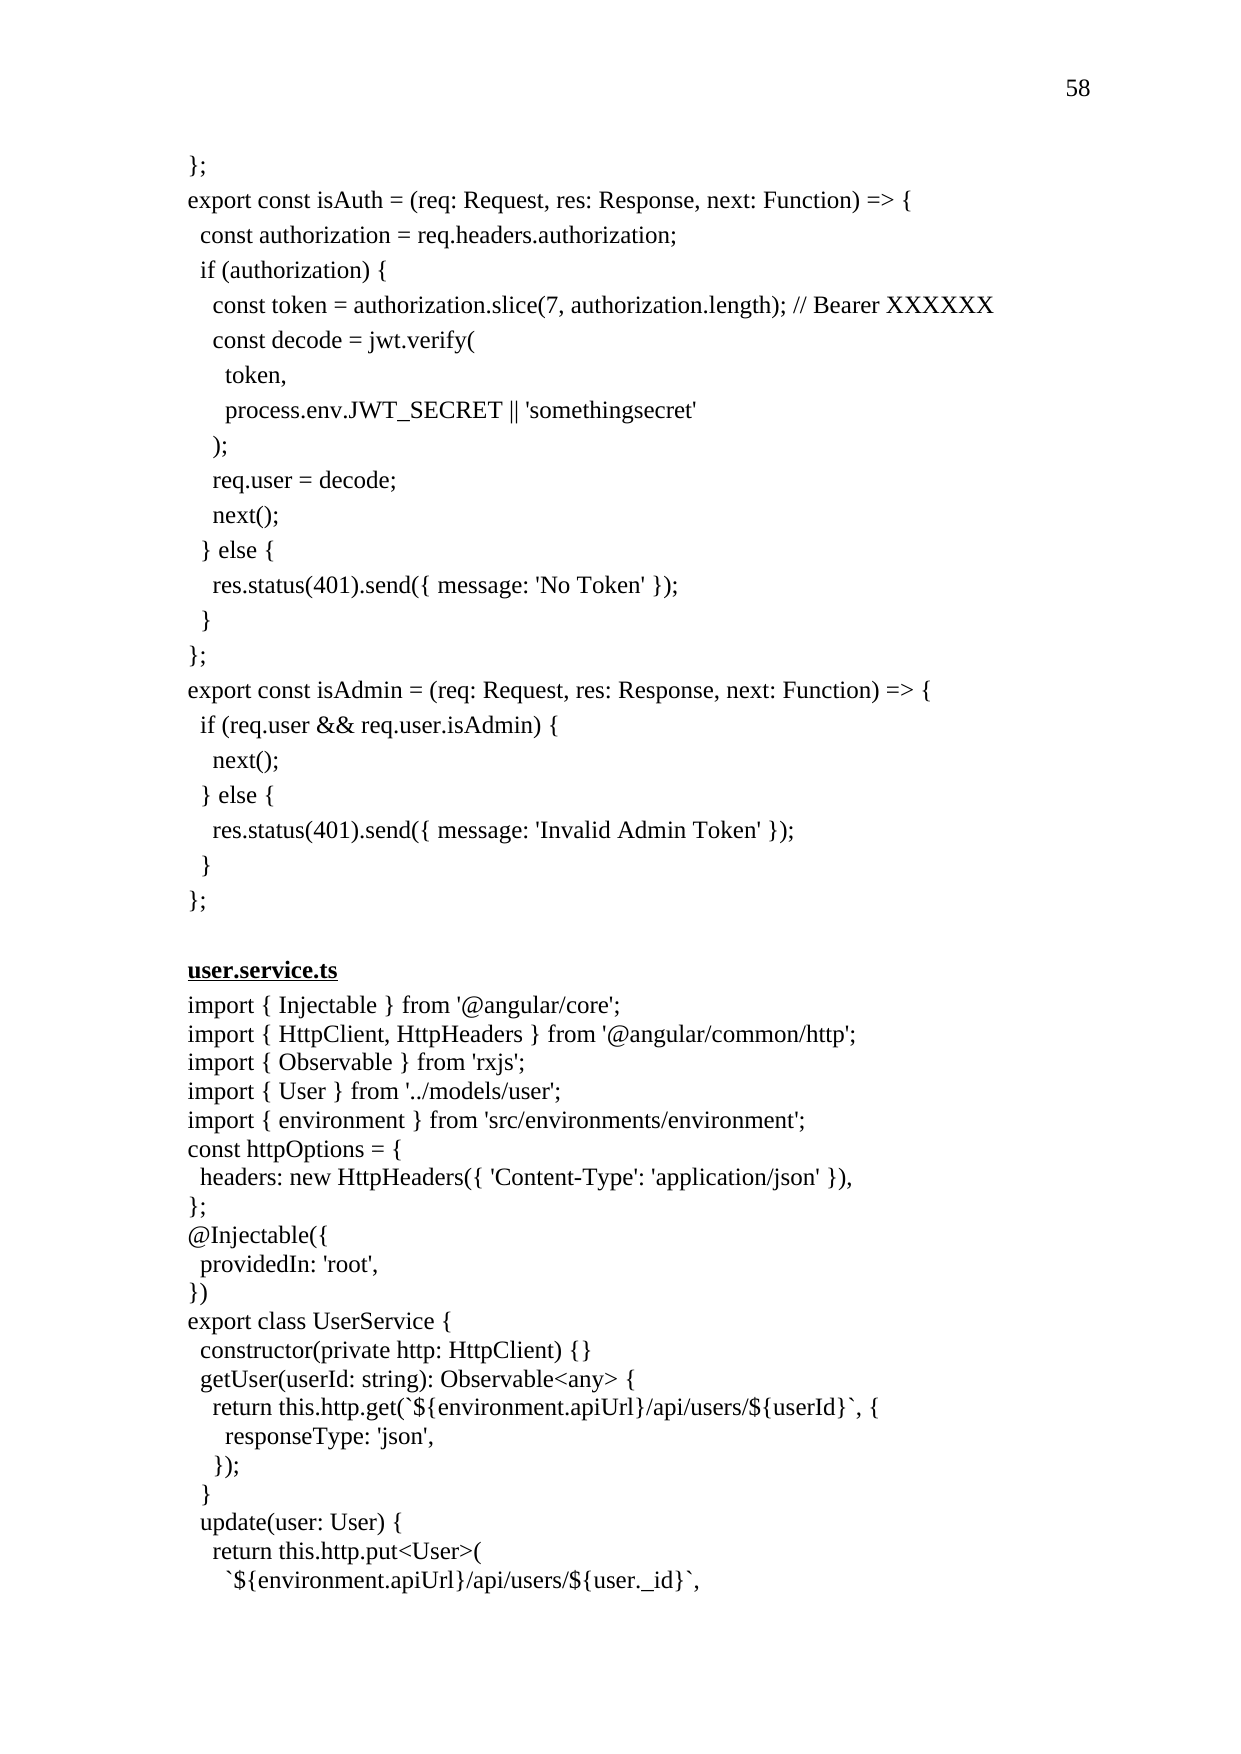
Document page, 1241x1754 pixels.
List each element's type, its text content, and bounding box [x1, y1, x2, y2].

text import { environment } from 'src/environments/environment'; [187, 1105, 1090, 1134]
text return this.http.put<User>( [187, 1536, 1090, 1565]
text @Injectable({ [187, 1220, 1090, 1249]
text } [187, 850, 1090, 879]
text res.status(401).send({ message: 'No Token' }); [187, 570, 1090, 599]
text export const isAuth = (req: Request, res: Response, next: Function) => { [187, 185, 1090, 214]
text } else { [187, 535, 1090, 564]
text req.user = decode; [187, 465, 1090, 494]
text export class UserService { [187, 1306, 1090, 1335]
text if (req.user && req.user.isAdmin) { [187, 710, 1090, 739]
text constructor(private http: HttpClient) {} [187, 1335, 1090, 1364]
text next(); [187, 500, 1090, 529]
text const token = authorization.slice(7, authorization.length); // Bearer XXXXXX [187, 290, 1090, 319]
text import { User } from '../models/user'; [187, 1076, 1090, 1105]
text return this.http.get(`${environment.apiUrl}/api/users/${userId}`, { [187, 1392, 1090, 1421]
text if (authorization) { [187, 255, 1090, 284]
text }; [187, 640, 1090, 669]
text token, [187, 360, 1090, 389]
text }); [187, 1450, 1090, 1479]
text } else { [187, 780, 1090, 809]
text const decode = jwt.verify( [187, 325, 1090, 354]
text headers: new HttpHeaders({ 'Content-Type': 'application/json' }), [187, 1162, 1090, 1191]
text responseType: 'json', [187, 1421, 1090, 1450]
text }; [187, 150, 1090, 179]
text const authorization = req.headers.authorization; [187, 220, 1090, 249]
text import { HttpClient, HttpHeaders } from '@angular/common/http'; [187, 1019, 1090, 1047]
text ); [187, 430, 1090, 459]
text process.env.JWT_SECRET || 'somethingsecret' [187, 395, 1090, 424]
text next(); [187, 745, 1090, 774]
text } [187, 1479, 1090, 1507]
text providedIn: 'root', [187, 1249, 1090, 1277]
text const httpOptions = { [187, 1134, 1090, 1162]
text } [187, 605, 1090, 634]
text import { Injectable } from '@angular/core'; [187, 990, 1090, 1019]
text }; [187, 885, 1090, 914]
text export const isAdmin = (req: Request, res: Response, next: Function) => { [187, 675, 1090, 704]
text }; [187, 1191, 1090, 1220]
text update(user: User) { [187, 1507, 1090, 1536]
text getUser(userId: string): Observable<any> { [187, 1364, 1090, 1392]
text `${environment.apiUrl}/api/users/${user._id}`, [187, 1565, 1090, 1594]
text import { Observable } from 'rxjs'; [187, 1047, 1090, 1076]
text user.service.ts [187, 955, 1090, 984]
text }) [187, 1277, 1090, 1306]
text res.status(401).send({ message: 'Invalid Admin Token' }); [187, 815, 1090, 844]
